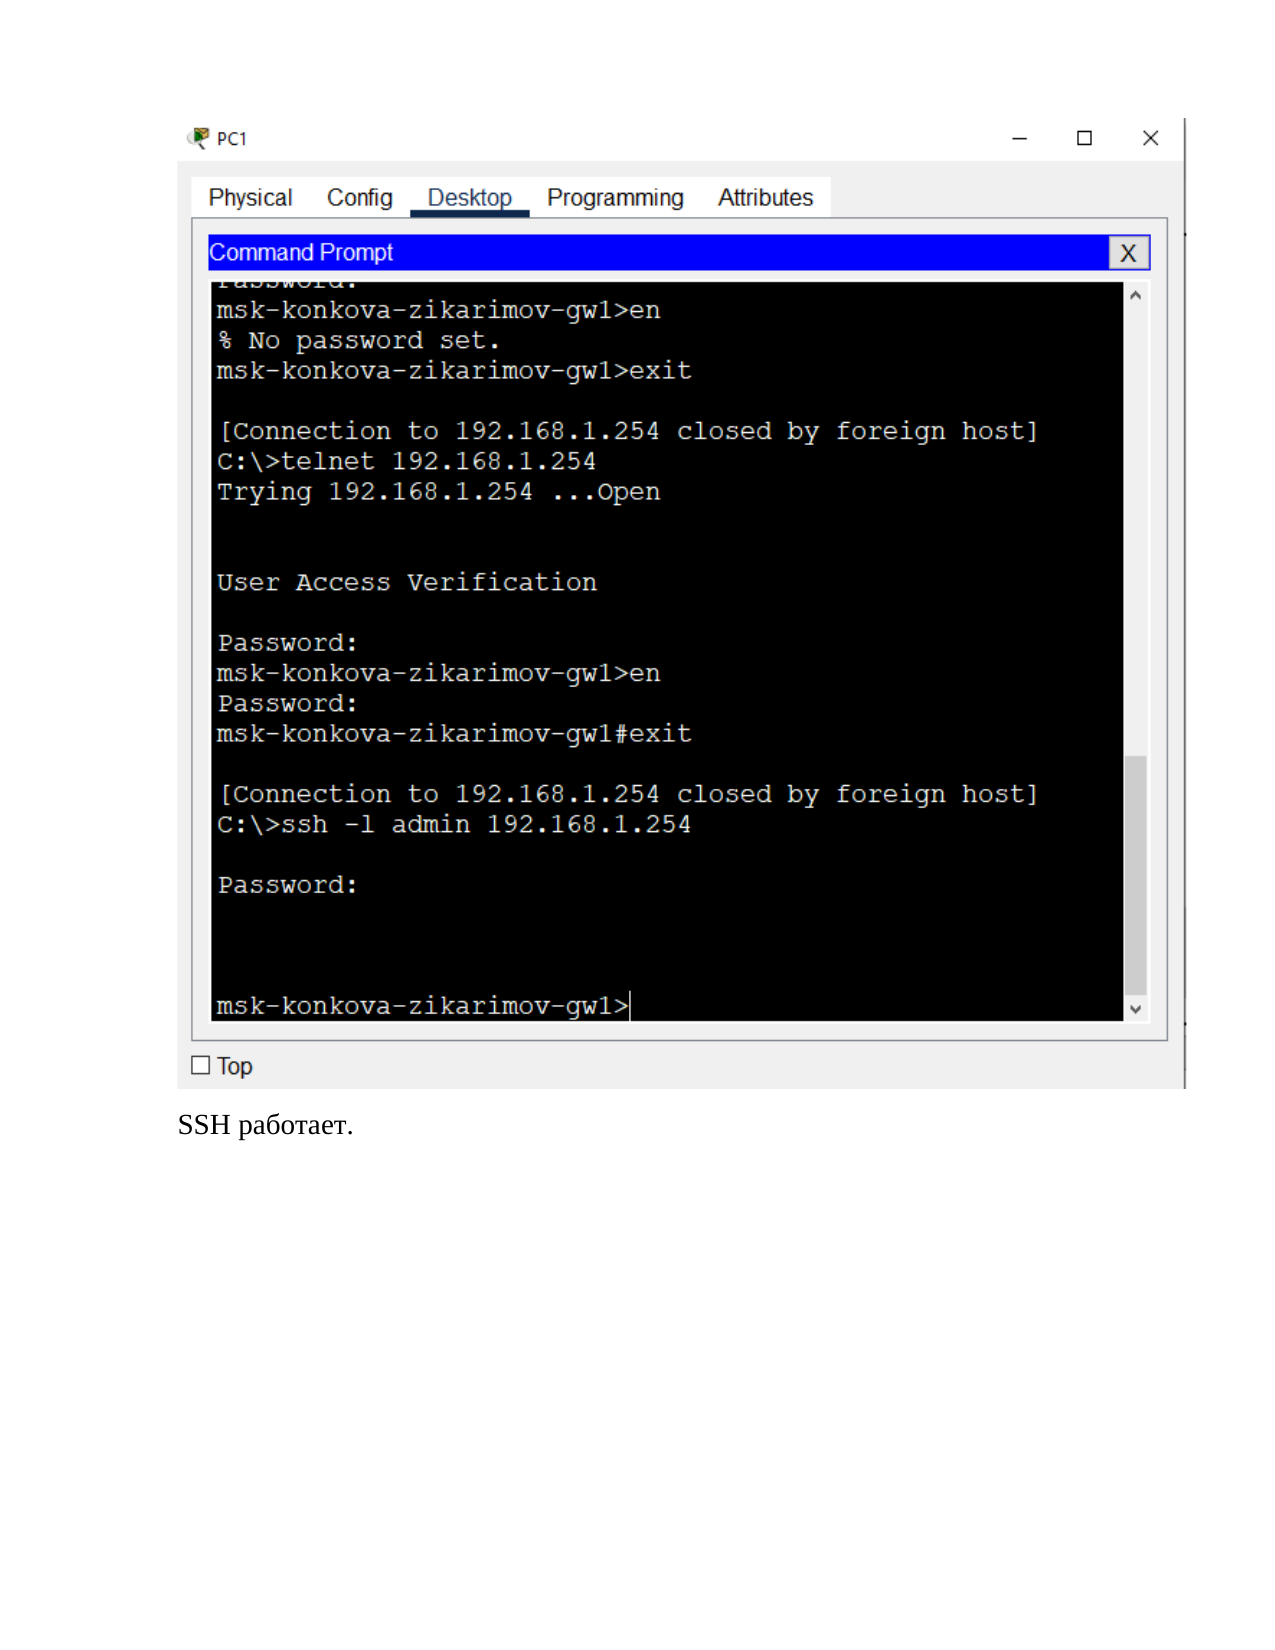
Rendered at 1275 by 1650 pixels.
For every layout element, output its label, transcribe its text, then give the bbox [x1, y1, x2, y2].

picture [177, 118, 1187, 1089]
text SSH работает. [177, 1107, 1186, 1140]
